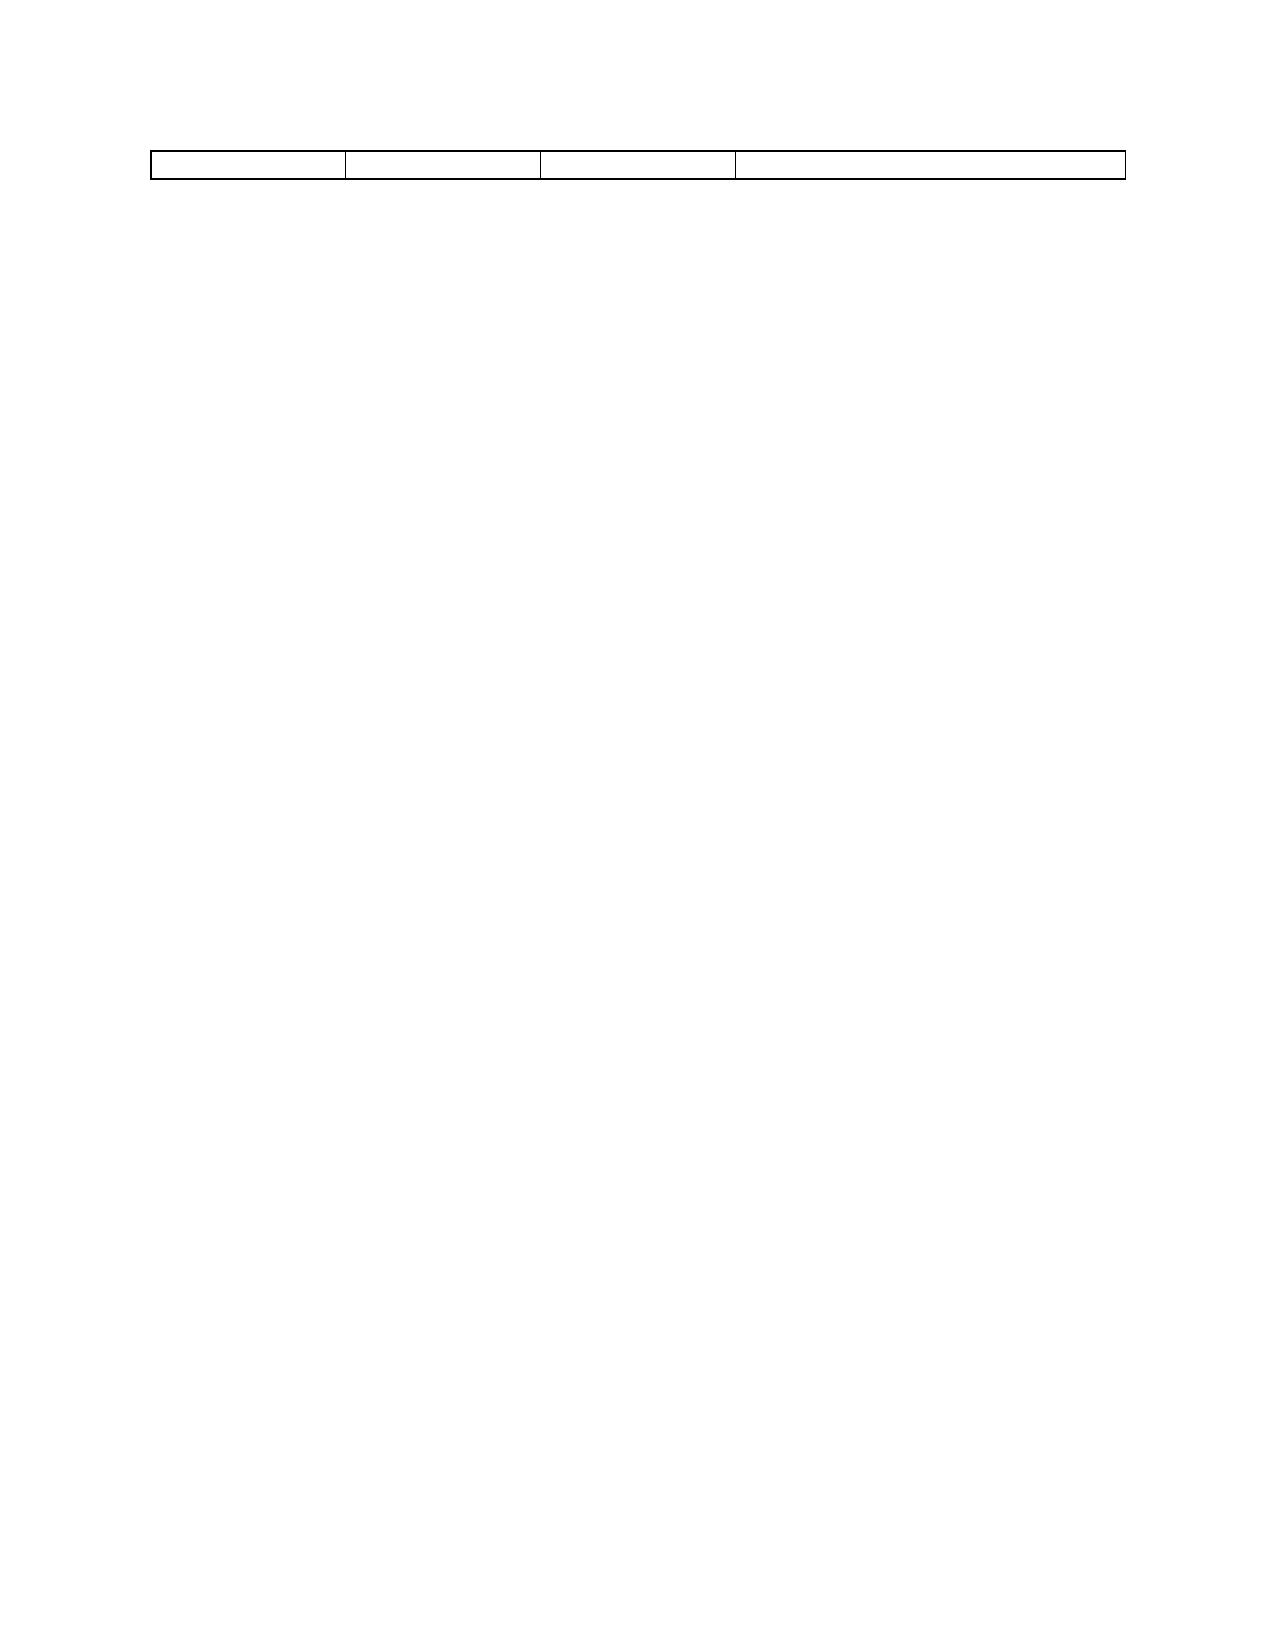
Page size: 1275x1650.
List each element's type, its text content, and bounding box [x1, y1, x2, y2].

table_cell 0 [541, 152, 735, 178]
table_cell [736, 152, 1125, 178]
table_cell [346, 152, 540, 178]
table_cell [152, 152, 345, 178]
